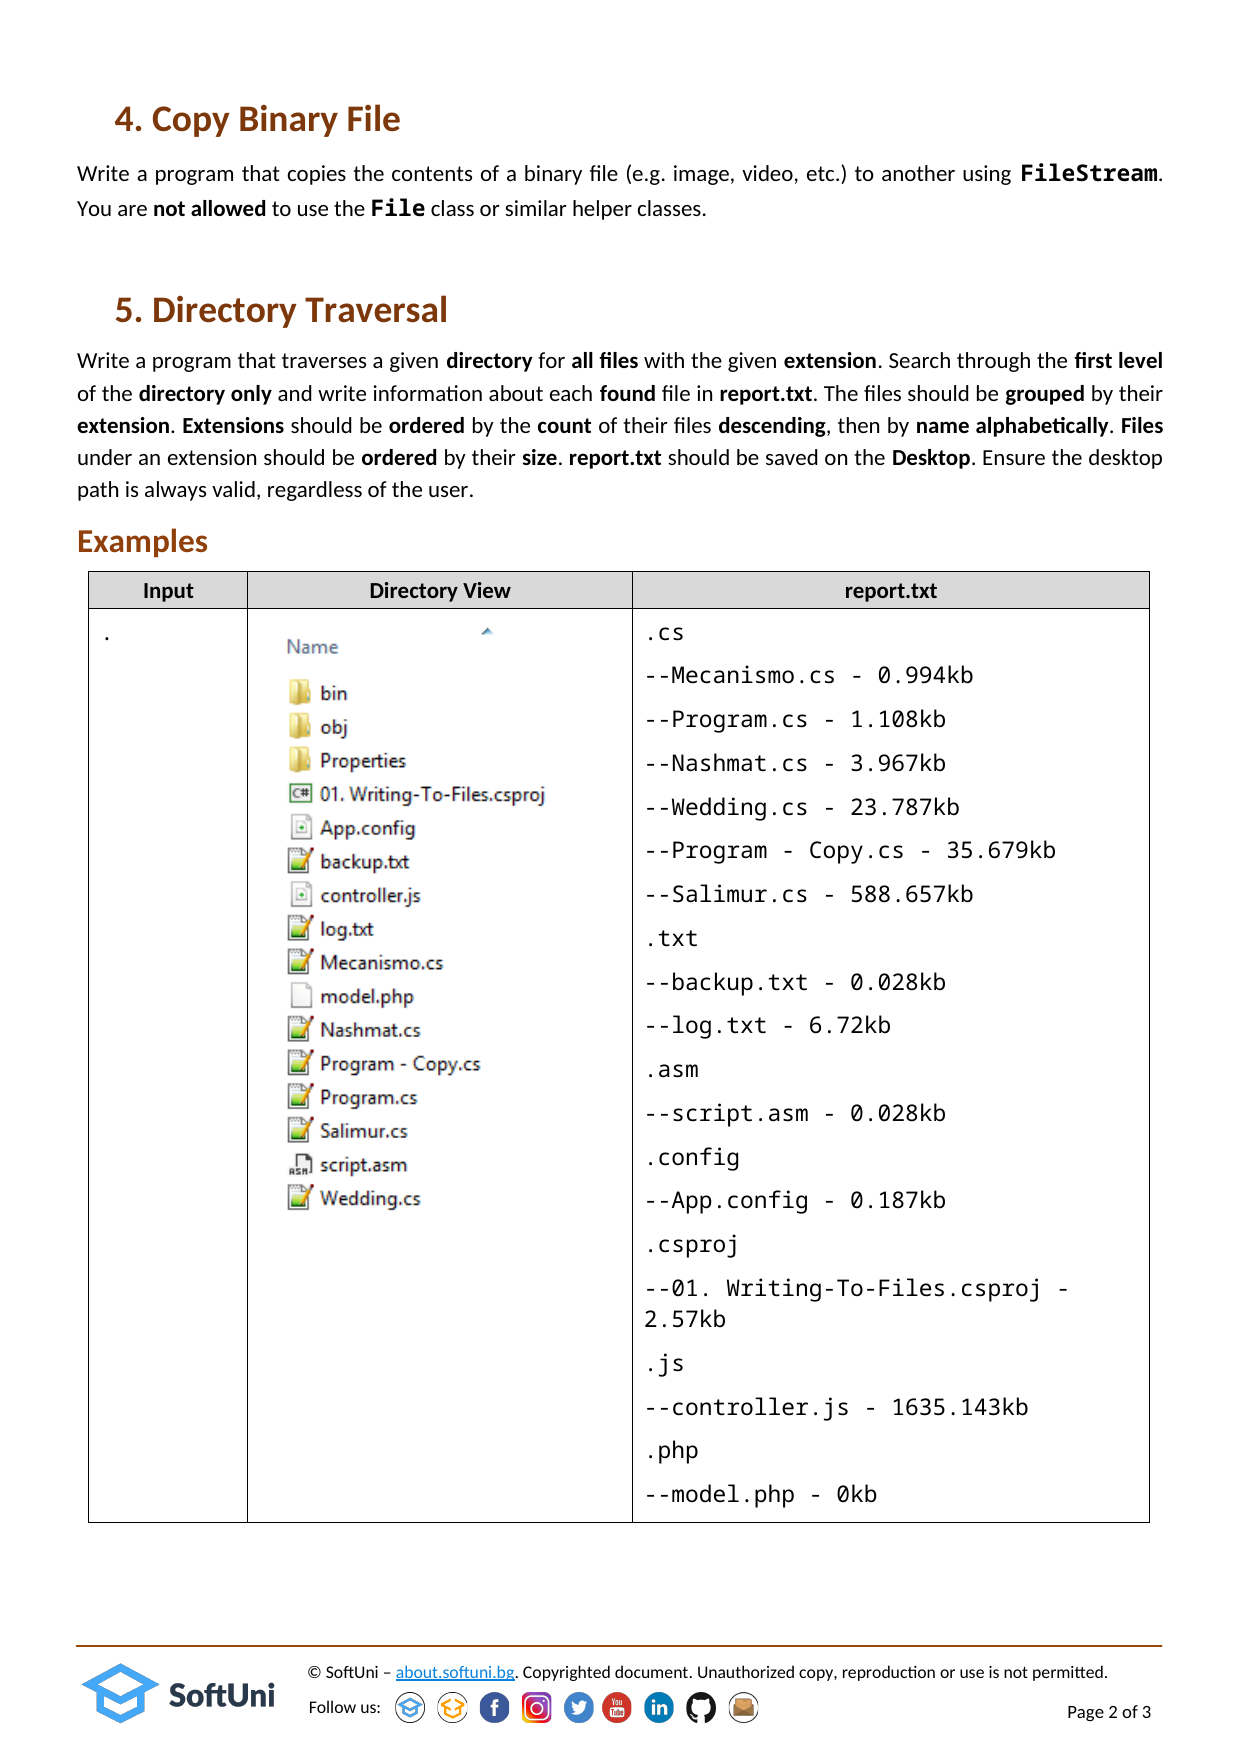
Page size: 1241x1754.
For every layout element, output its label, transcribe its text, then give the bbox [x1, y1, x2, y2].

picture [522, 1692, 552, 1723]
picture [665, 1692, 674, 1701]
picture [686, 1692, 716, 1723]
picture [644, 1714, 653, 1723]
picture [602, 1692, 632, 1723]
picture [75, 1658, 281, 1729]
picture [728, 1692, 759, 1723]
picture [259, 617, 602, 1223]
text Write a program that traverses a given directory for all files with the given extension. Search through the first level of the directory only and write information about each found file in report.txt. The files should be grouped by their extension. Extensions should be ordered by the count of their files descending, then by name alphabetically. Files under an extension should be ordered by their size. report.txt should be saved on the Desktop. Ensure the desktop path is always valid, regardless of the user. [77, 347, 1163, 503]
table_header Input [89, 572, 247, 608]
table_header report.txt [633, 572, 1149, 608]
picture [644, 1692, 653, 1701]
subtitle Copy Binary File [114, 95, 1163, 141]
picture [564, 1692, 594, 1723]
picture [658, 1705, 667, 1714]
picture [665, 1714, 674, 1723]
text Write a program that copies the contents of a binary file (e.g. image, video, etc.) to another using FileStream. You are not allowed to use the File class or similar helper classes. [77, 156, 1163, 224]
picture [395, 1692, 425, 1723]
table_header Directory View [248, 572, 632, 608]
table_cell . [89, 609, 247, 1522]
table_cell [248, 609, 632, 1522]
subtitle Directory Traversal [114, 286, 1163, 331]
picture [437, 1692, 468, 1723]
subtitle Examples [77, 520, 1163, 561]
table_cell .cs --Mecanismo.cs - 0.994kb --Program.cs - 1.108kb --Nashmat.cs - 3.967kb --Wedding.cs - 23.787kb --Program - Copy.cs - 35.679kb --Salimur.cs - 588.657kb .txt --backup.txt - 0.028kb --log.txt - 6.72kb .asm --script.asm - 0.028kb .config --App.config - 0.187kb .csproj --01. Writing-To-Files.csproj - 2.57kb .js --controller.js - 1635.143kb .php --model.php - 0kb [633, 609, 1149, 1522]
picture [479, 1692, 510, 1723]
